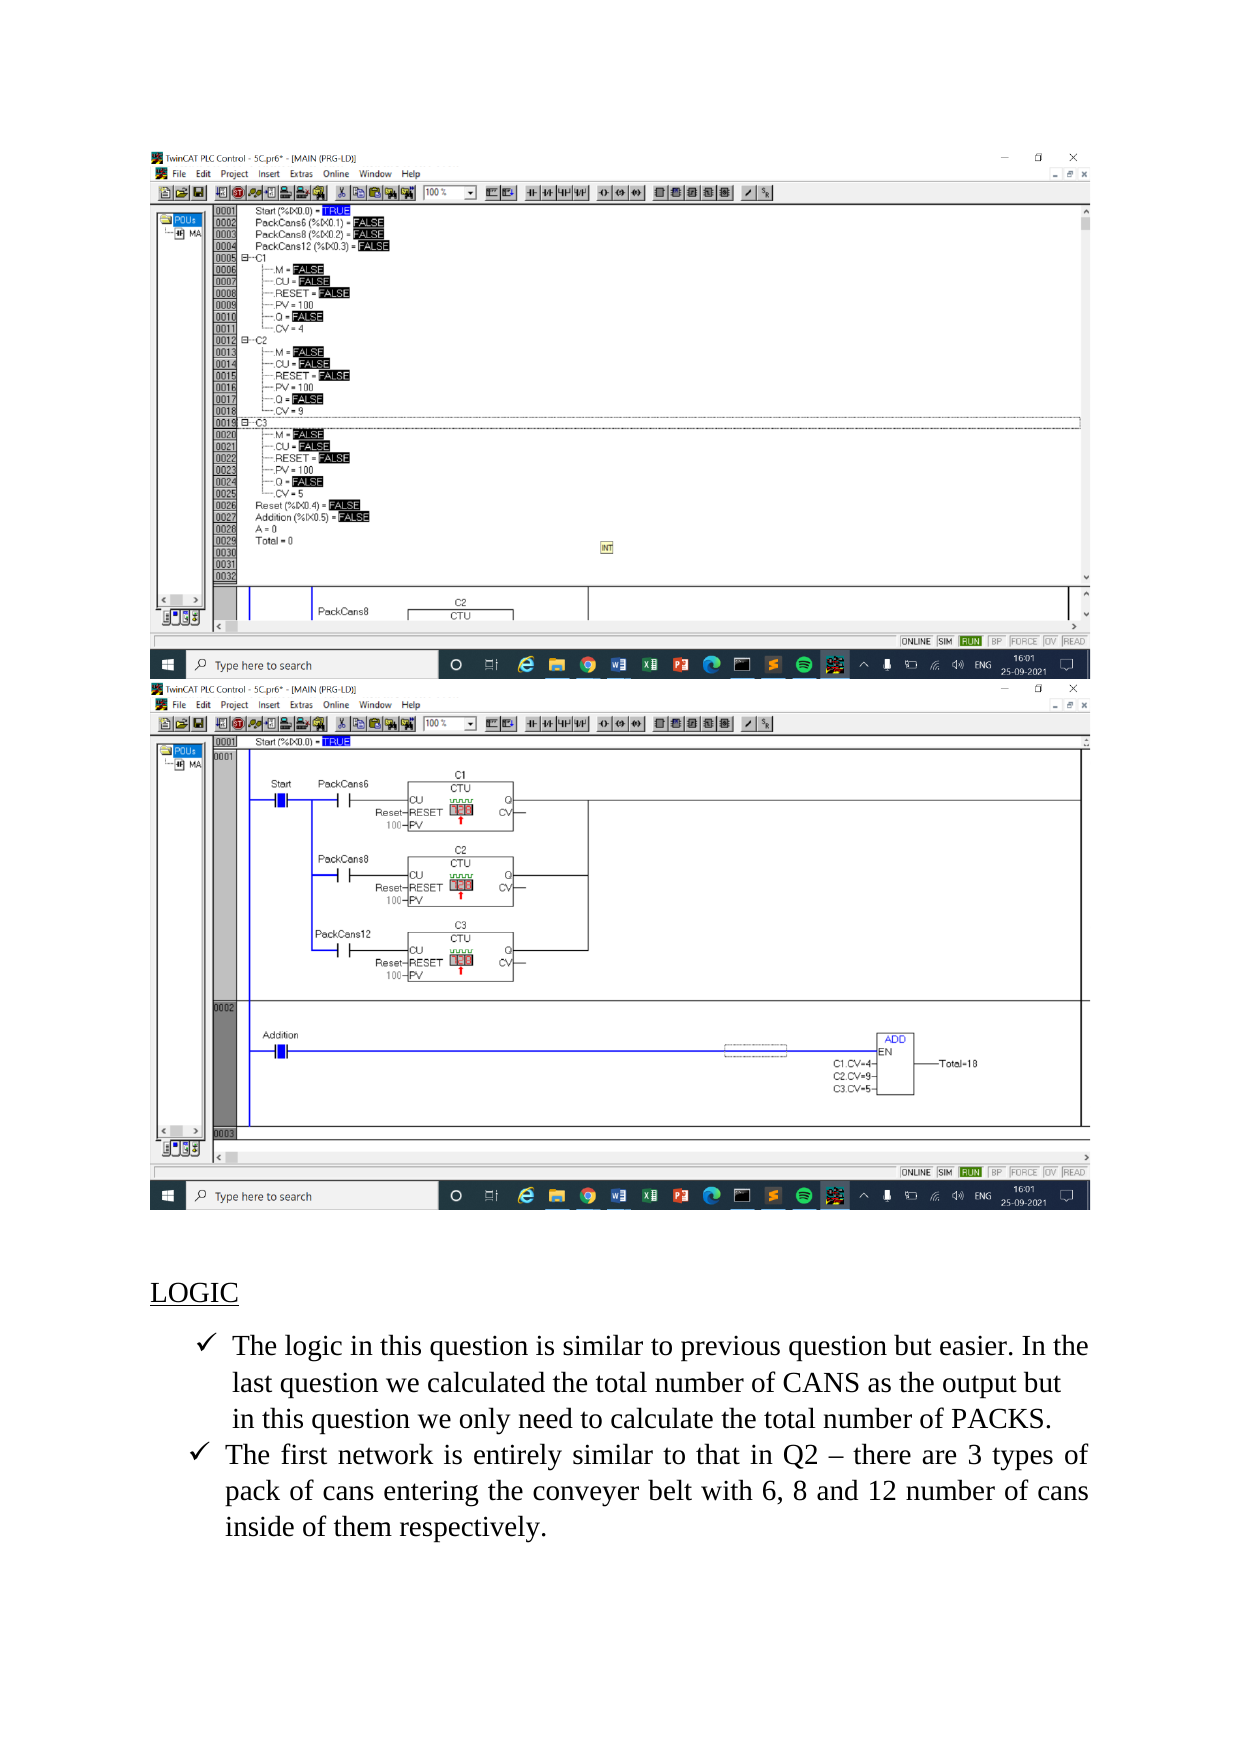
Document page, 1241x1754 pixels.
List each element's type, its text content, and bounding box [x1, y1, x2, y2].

list The first network is entirely similar to that in Q2 – there are 3 types of pack of cans entering the conveyer belt with 6, 8 and 12 number of cans inside of them respectively. [187, 1437, 1090, 1543]
list The logic in this question is similar to previous question but easier. In the last question we calculated the total number of CANS as the output but in this question we only need to calculate the total number of PACKS. [194, 1328, 1090, 1434]
picture [150, 150, 1091, 679]
picture [150, 681, 1091, 1210]
text LOGIC [150, 1276, 1090, 1309]
